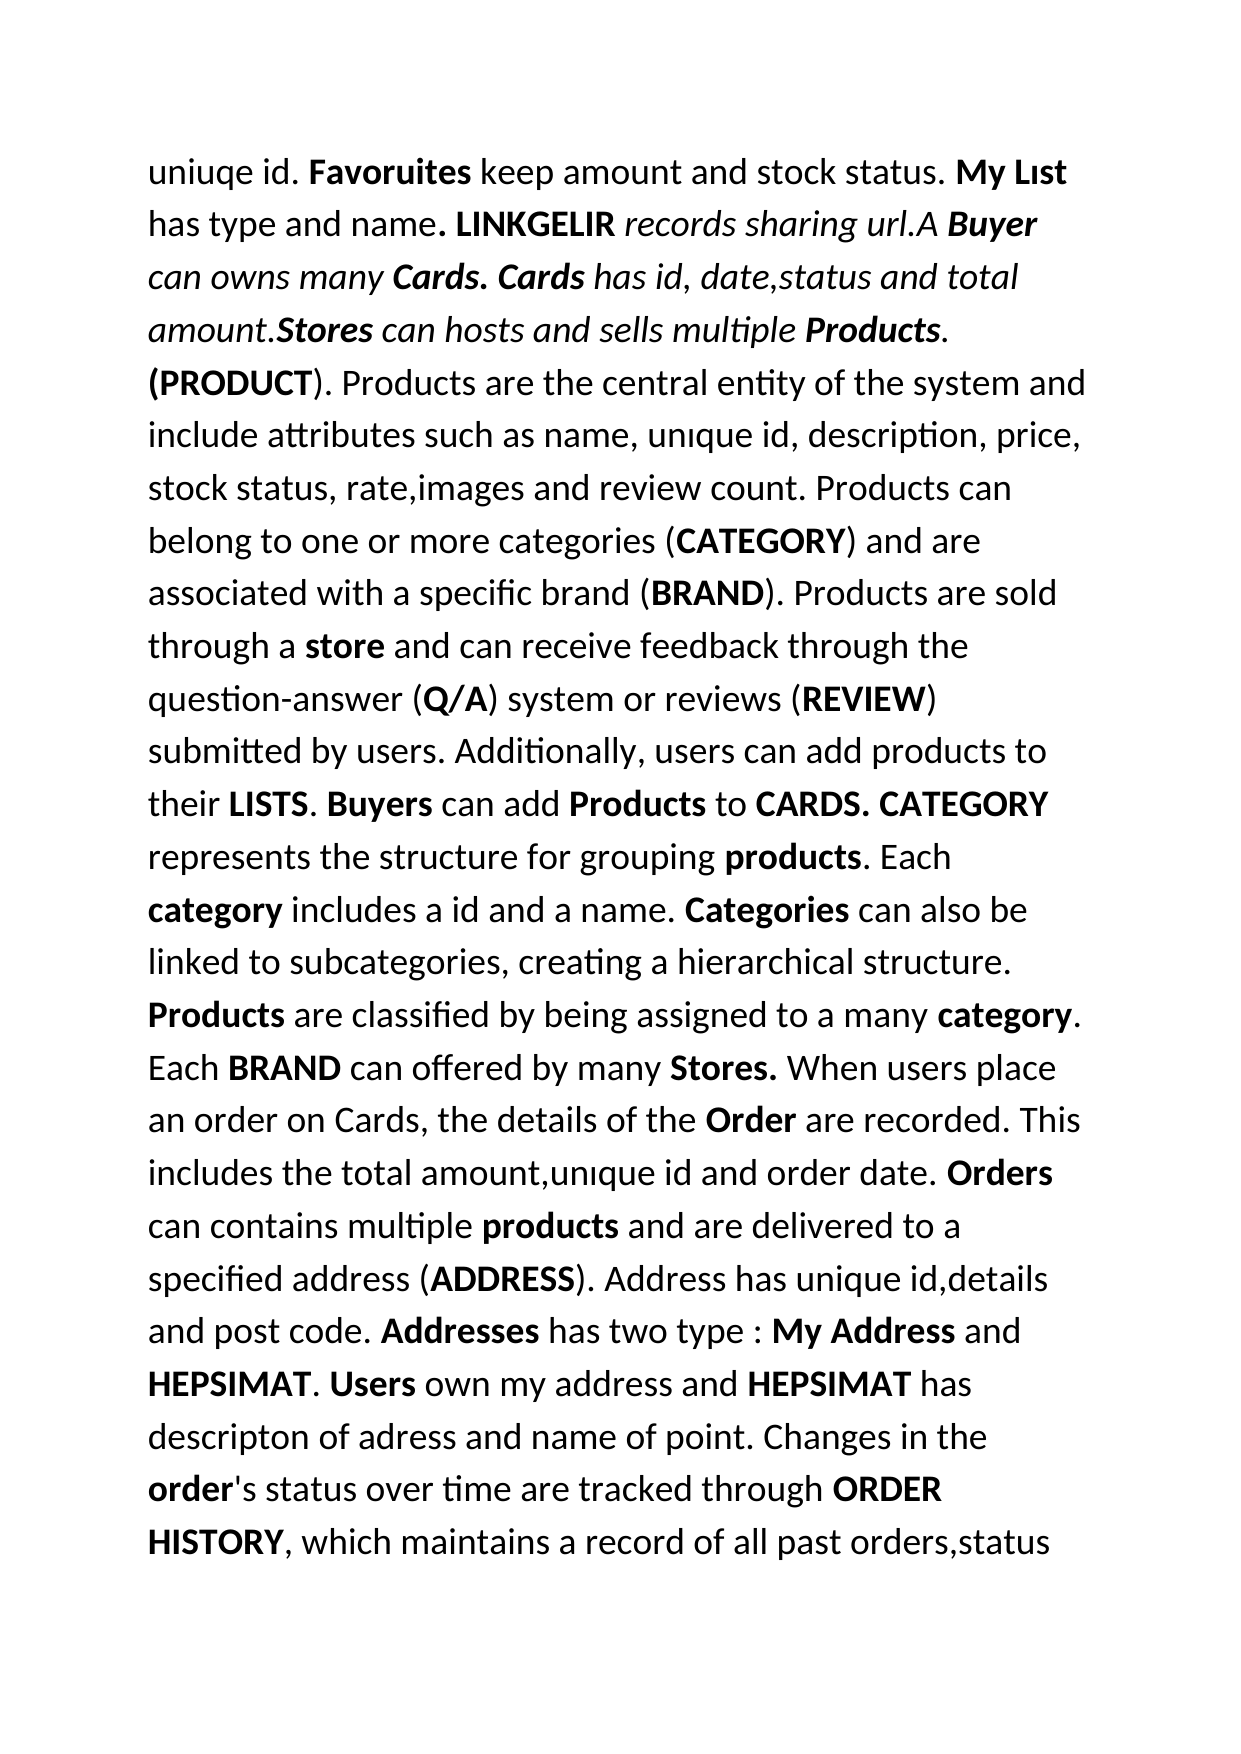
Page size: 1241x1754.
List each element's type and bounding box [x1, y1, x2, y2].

text [148, 148, 1093, 1564]
